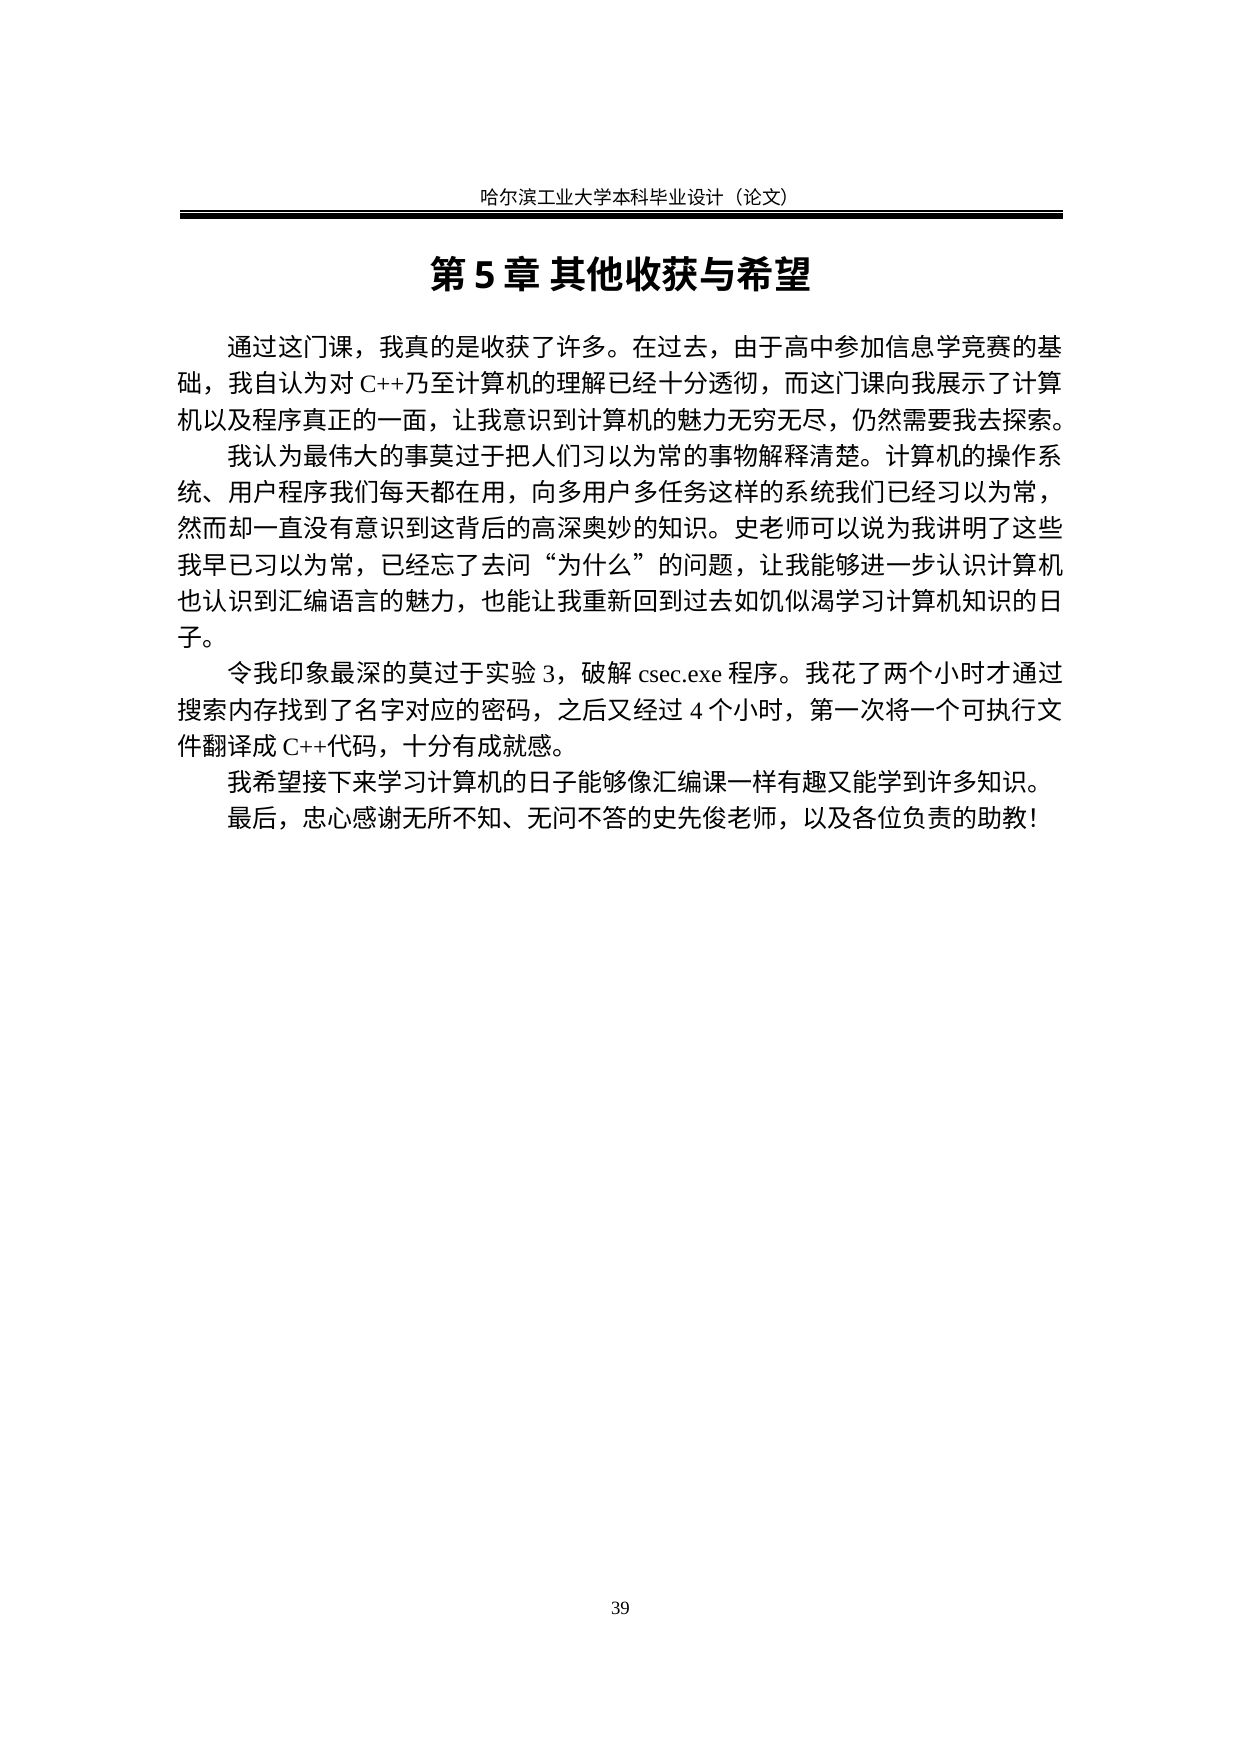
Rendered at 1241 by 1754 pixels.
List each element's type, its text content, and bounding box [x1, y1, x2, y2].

text 最后，忠心感谢无所不知、无问不答的史先俊老师，以及各位负责的助教！ [177, 799, 1063, 835]
text 通过这门课，我真的是收获了许多。在过去，由于高中参加信息学竞赛的基础，我自认为对C++乃至计算机的理解已经十分透彻，而这门课向我展示了计算机以及程序真正的一面，让我意识到计算机的魅力无穷无尽，仍然需要我去探索。 [177, 328, 1063, 436]
subtitle 第5章 其他收获与希望 [177, 244, 1063, 299]
text 令我印象最深的莫过于实验3，破解csec.exe程序。我花了两个小时才通过搜索内存找到了名字对应的密码，之后又经过4个小时，第一次将一个可执行文件翻译成C++代码，十分有成就感。 [177, 654, 1063, 763]
text 我认为最伟大的事莫过于把人们习以为常的事物解释清楚。计算机的操作系统、用户程序我们每天都在用，向多用户多任务这样的系统我们已经习以为常，然而却一直没有意识到这背后的高深奥妙的知识。史老师可以说为我讲明了这些我早已习以为常，已经忘了去问“为什么”的问题，让我能够进一步认识计算机，也认识到汇编语言的魅力，也能让我重新回到过去如饥似渴学习计算机知识的日子。 [177, 436, 1063, 654]
text 我希望接下来学习计算机的日子能够像汇编课一样有趣又能学到许多知识。 [177, 763, 1063, 799]
